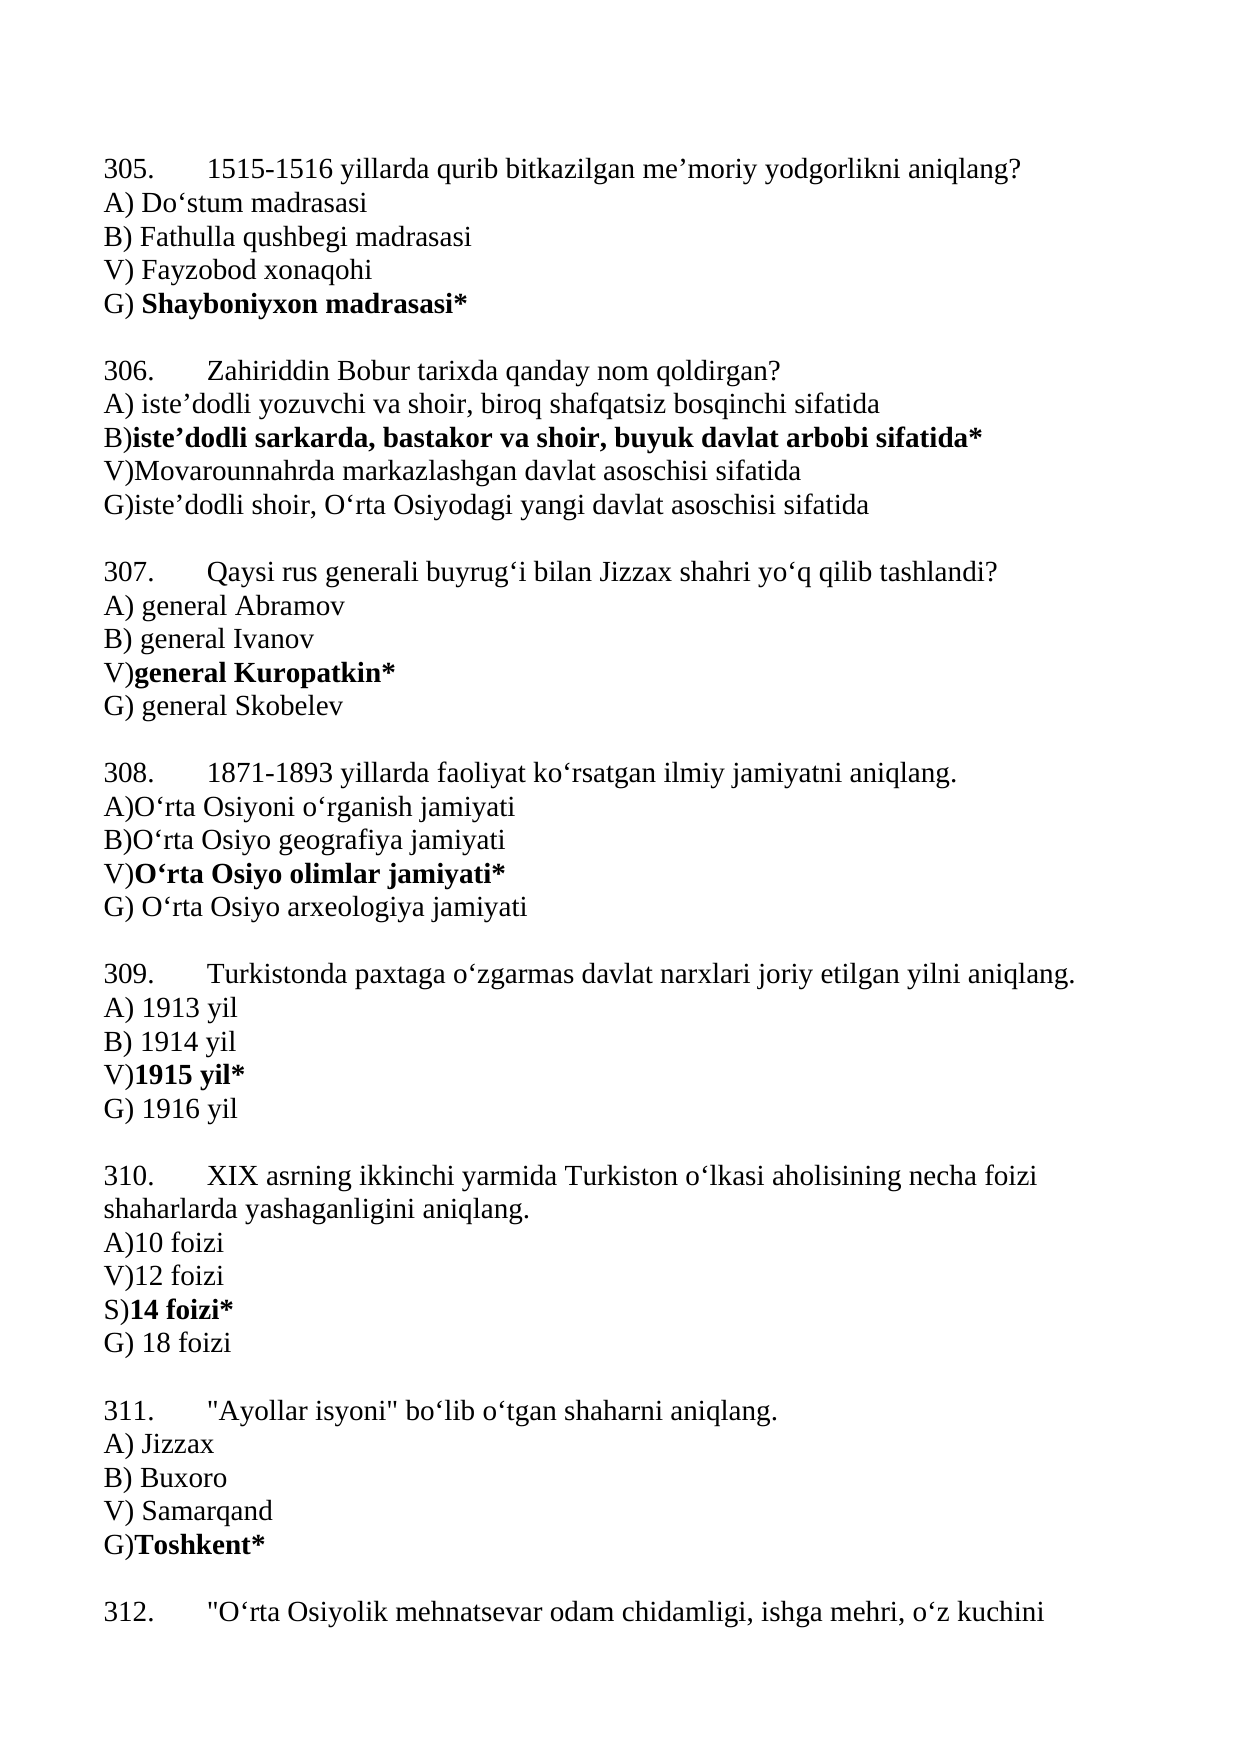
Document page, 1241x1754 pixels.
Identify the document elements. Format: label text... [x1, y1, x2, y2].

text A) iste’dodli yozuvchi va shoir, biroq shafqatsiz bosqinchi sifatida [103, 386, 1152, 420]
text A)O‘rta Osiyoni o‘rganish jamiyati [103, 789, 1152, 822]
text G)Toshkent* [103, 1527, 1152, 1560]
text G) 1916 yil [103, 1091, 1152, 1124]
text V)general Kuropatkin* [103, 655, 1152, 688]
text A)10 foizi [103, 1225, 1152, 1258]
text A) general Abramov [103, 588, 1152, 621]
list XIX asrning ikkinchi yarmida Turkiston o‘lkasi aholisining necha foizi shaharlarda yashaganligini aniqlang. [103, 1158, 1152, 1225]
text V)Movarounnahrda markazlashgan davlat asoschisi sifatida [103, 453, 1152, 487]
text B) general Ivanov [103, 621, 1152, 655]
text A) Jizzax [103, 1426, 1152, 1460]
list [103, 1594, 1152, 1627]
text G) Shayboniyxon madrasasi* [103, 286, 1152, 319]
text B) Buxoro [103, 1460, 1152, 1493]
text A) 1913 yil [103, 990, 1152, 1024]
text G) 18 foizi [103, 1326, 1152, 1359]
text V)12 foizi [103, 1258, 1152, 1292]
list "Ayollar isyoni" bo‘lib o‘tgan shaharni aniqlang. [103, 1393, 1152, 1426]
text S)14 foizi* [103, 1292, 1152, 1326]
text A) Do‘stum madrasasi [103, 185, 1152, 219]
list 1871-1893 yillarda faoliyat ko‘rsatgan ilmiy jamiyatni aniqlang. [103, 755, 1152, 789]
text V) Samarqand [103, 1493, 1152, 1527]
text V)1915 yil* [103, 1057, 1152, 1091]
text B)O‘rta Osiyo geografiya jamiyati [103, 822, 1152, 856]
list 1515-1516 yillarda qurib bitkazilgan me’moriy yodgorlikni aniqlang? [103, 152, 1152, 185]
list Qaysi rus generali buyrug‘i bilan Jizzax shahri yo‘q qilib tashlandi? [103, 554, 1152, 588]
list Turkistonda paxtaga o‘zgarmas davlat narxlari joriy etilgan yilni aniqlang. [103, 957, 1152, 990]
text V) Fayzobod xonaqohi [103, 252, 1152, 286]
text G) general Skobelev [103, 688, 1152, 722]
text B) 1914 yil [103, 1024, 1152, 1057]
text B) Fathulla qushbegi madrasasi [103, 219, 1152, 252]
list Zahiriddin Bobur tarixda qanday nom qoldirgan? [103, 353, 1152, 386]
text V)O‘rta Osiyo olimlar jamiyati* [103, 856, 1152, 889]
text G) O‘rta Osiyo arxeologiya jamiyati [103, 889, 1152, 923]
text B)iste’dodli sarkarda, bastakor va shoir, buyuk davlat arbobi sifatida* [103, 420, 1152, 453]
text G)iste’dodli shoir, O‘rta Osiyodagi yangi davlat asoschisi sifatida [103, 487, 1152, 521]
